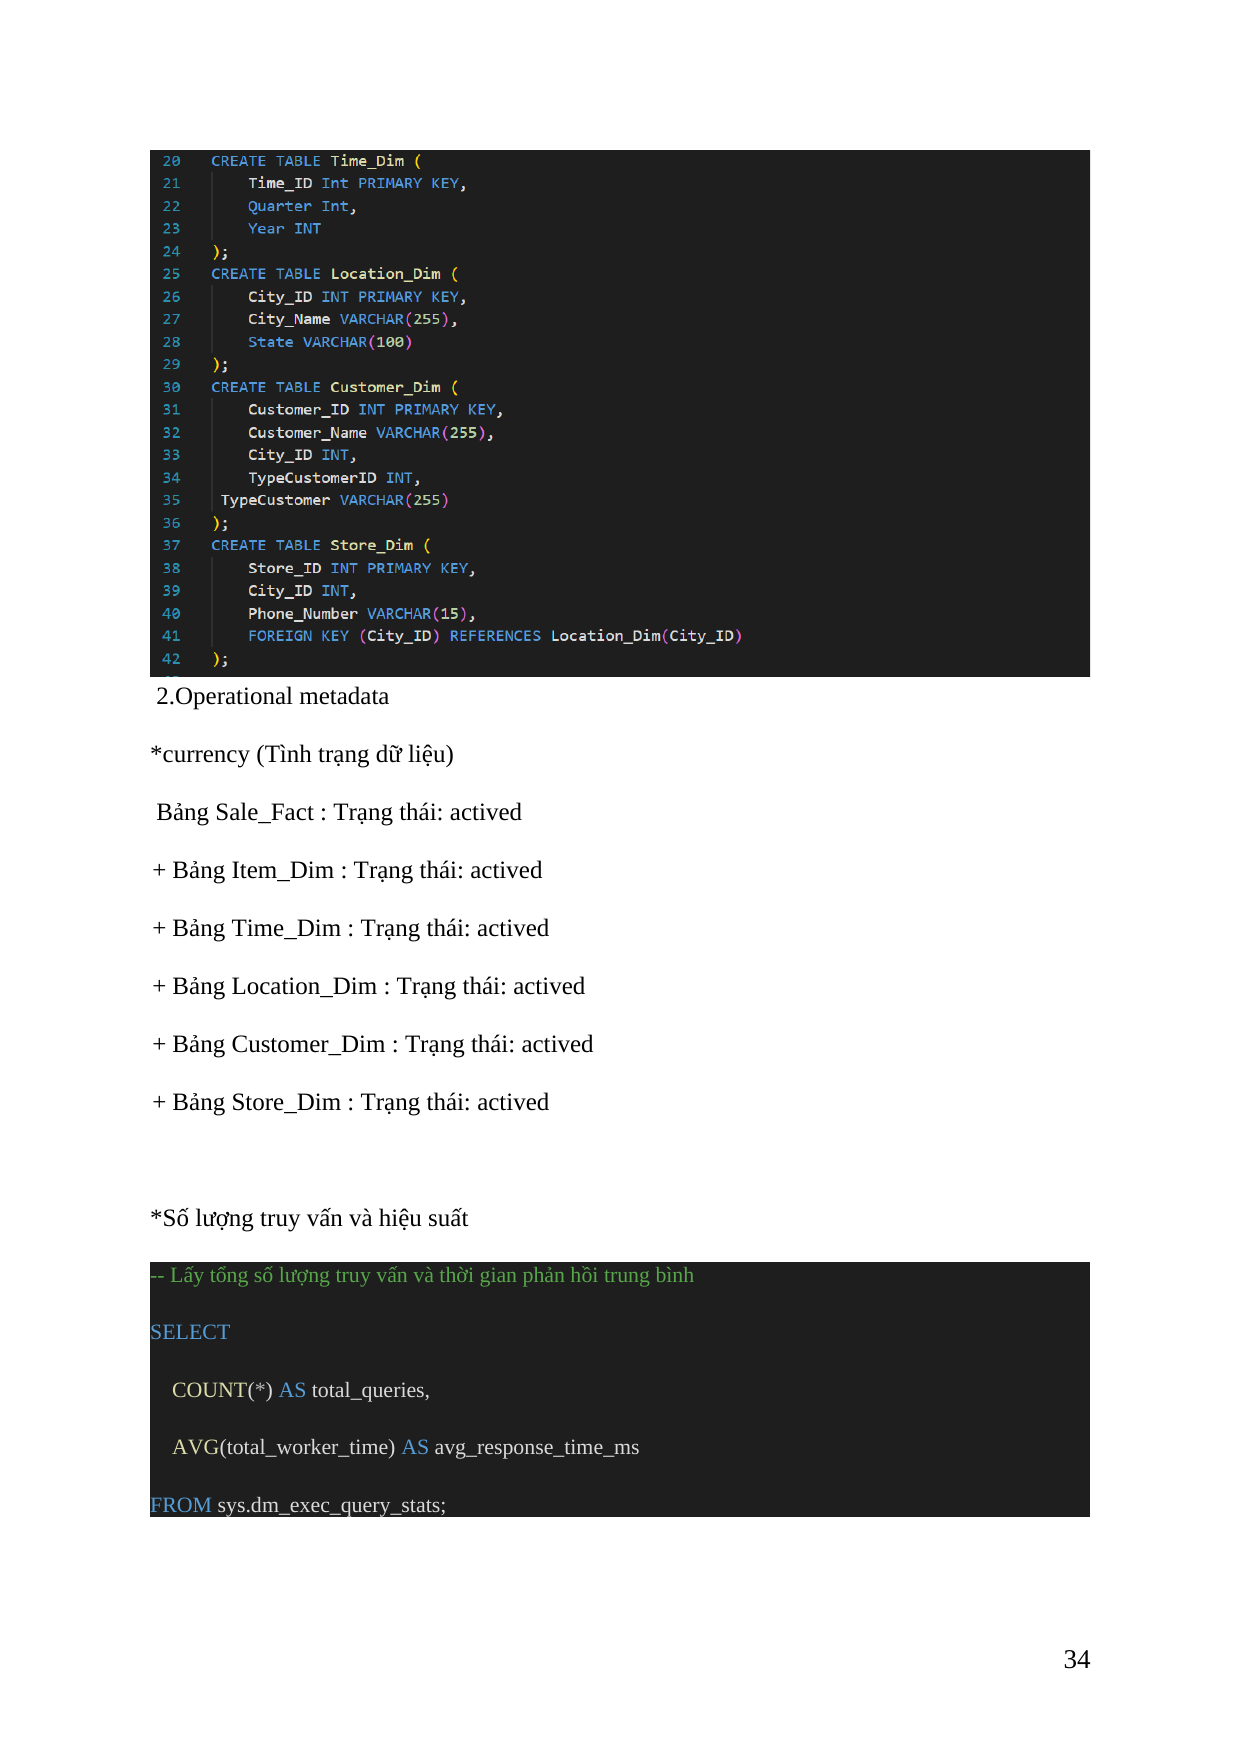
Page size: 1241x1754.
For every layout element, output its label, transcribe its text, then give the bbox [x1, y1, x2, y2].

text + Bảng Item_Dim : Trạng thái: actived [150, 855, 1090, 884]
text 2.Operational metadata [150, 677, 1090, 710]
text FROM sys.dm_exec_query_stats; [150, 1492, 1090, 1517]
text *currency (Tình trạng dữ liệu) [150, 739, 1090, 768]
text -- Lấy tổng số lượng truy vấn và thời gian phản hồi trung bình [150, 1262, 1090, 1287]
text + Bảng Time_Dim : Trạng thái: actived [150, 913, 1090, 942]
text SELECT [150, 1319, 1090, 1344]
text + Bảng Location_Dim : Trạng thái: actived [150, 971, 1090, 1000]
text *Số lượng truy vấn và hiệu suất [150, 1203, 1090, 1232]
text + Bảng Customer_Dim : Trạng thái: actived [150, 1029, 1090, 1058]
text COUNT(*) AS total_queries, [150, 1377, 1090, 1402]
text AVG(total_worker_time) AS avg_response_time_ms [150, 1434, 1090, 1459]
text Bảng Sale_Fact : Trạng thái: actived [150, 797, 1090, 826]
picture [150, 150, 1091, 677]
text + Bảng Store_Dim : Trạng thái: actived [150, 1087, 1090, 1116]
